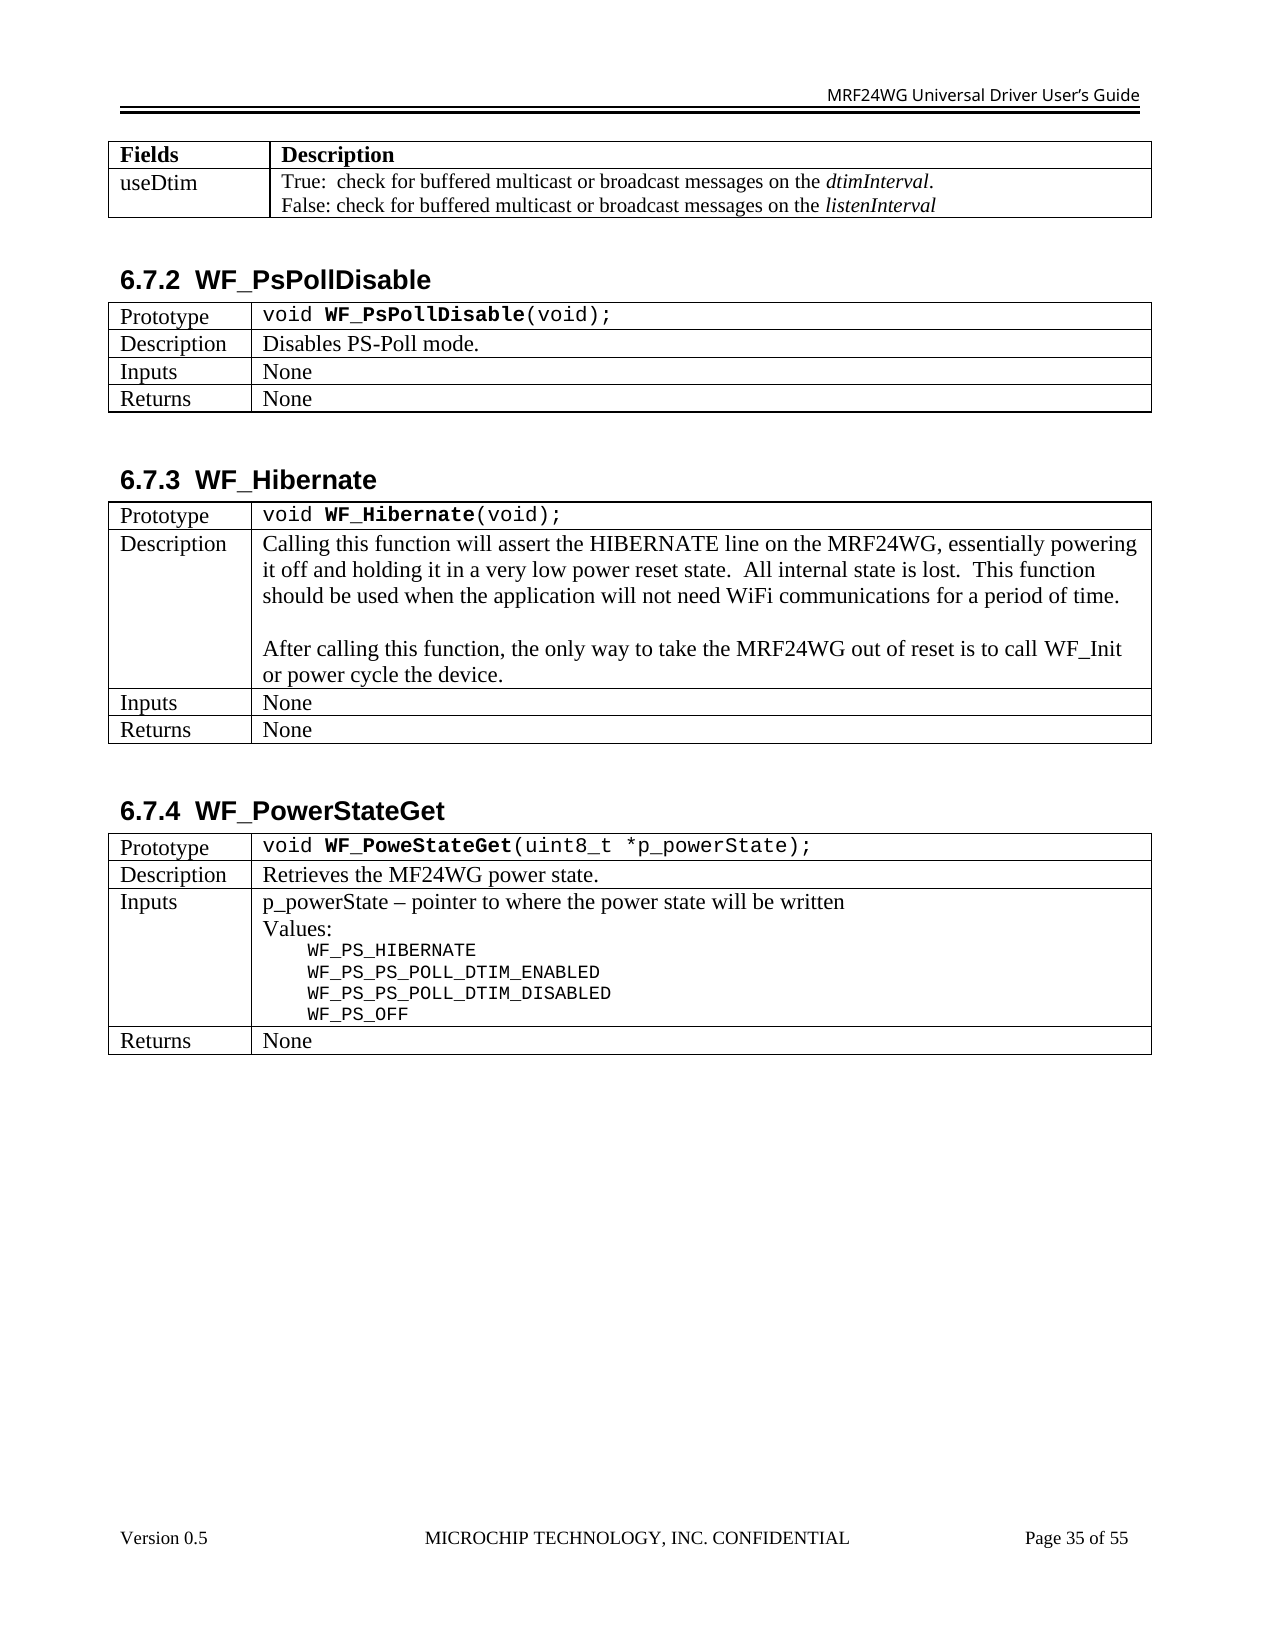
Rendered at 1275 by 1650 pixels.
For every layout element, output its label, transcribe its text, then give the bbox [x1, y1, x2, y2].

table_cell Returns [109, 385, 251, 411]
table_cell Inputs [109, 689, 251, 715]
table_header Prototype [109, 834, 251, 860]
table_cell True: check for buffered multicast or broadcast messages on the dtimInterval. False: check for buffered multicast or broadcast messages on the listenInterval [271, 169, 1151, 217]
table_cell Inputs [109, 358, 251, 384]
table_cell Returns [109, 716, 251, 743]
table_cell Description [109, 530, 251, 688]
subtitle WF_PsPollDisable [120, 264, 1140, 296]
table_cell None [252, 385, 1151, 411]
subtitle WF_Hibernate [120, 464, 1140, 495]
table_cell None [252, 358, 1151, 384]
table_cell useDtim [109, 169, 269, 217]
table_header void WF_PoweStateGet(uint8_t *p_powerState); [252, 834, 1151, 860]
table_cell Disables PS-Poll mode. [252, 330, 1151, 357]
table_header void WF_Hibernate(void); [252, 503, 1151, 529]
table_cell None [252, 689, 1151, 715]
table_cell Inputs [109, 889, 251, 1026]
subtitle WF_PowerStateGet [120, 795, 1140, 826]
table_header void WF_PsPollDisable(void); [252, 303, 1151, 329]
table_cell Returns [109, 1027, 251, 1053]
table_header Prototype [109, 303, 251, 329]
table_cell None [252, 1027, 1151, 1053]
table_cell Description [109, 861, 251, 887]
table_cell Retrieves the MF24WG power state. [252, 861, 1151, 887]
table_header Fields [109, 142, 269, 168]
table_cell None [252, 716, 1151, 743]
table_header Description [271, 142, 1151, 168]
table_cell p_powerState – pointer to where the power state will be written Values: WF_PS_HIBERNATE WF_PS_PS_POLL_DTIM_ENABLED WF_PS_PS_POLL_DTIM_DISABLED WF_PS_OFF [252, 889, 1151, 1026]
table_header Prototype [109, 503, 251, 529]
table_cell Description [109, 330, 251, 357]
table_cell Calling this function will assert the HIBERNATE line on the MRF24WG, essentially powering it off and holding it in a very low power reset state. All internal state is lost. This function should be used when the application will not need WiFi communications for a period of time. After calling this function, the only way to take the MRF24WG out of reset is to call or power cycle the device. [252, 530, 1151, 688]
